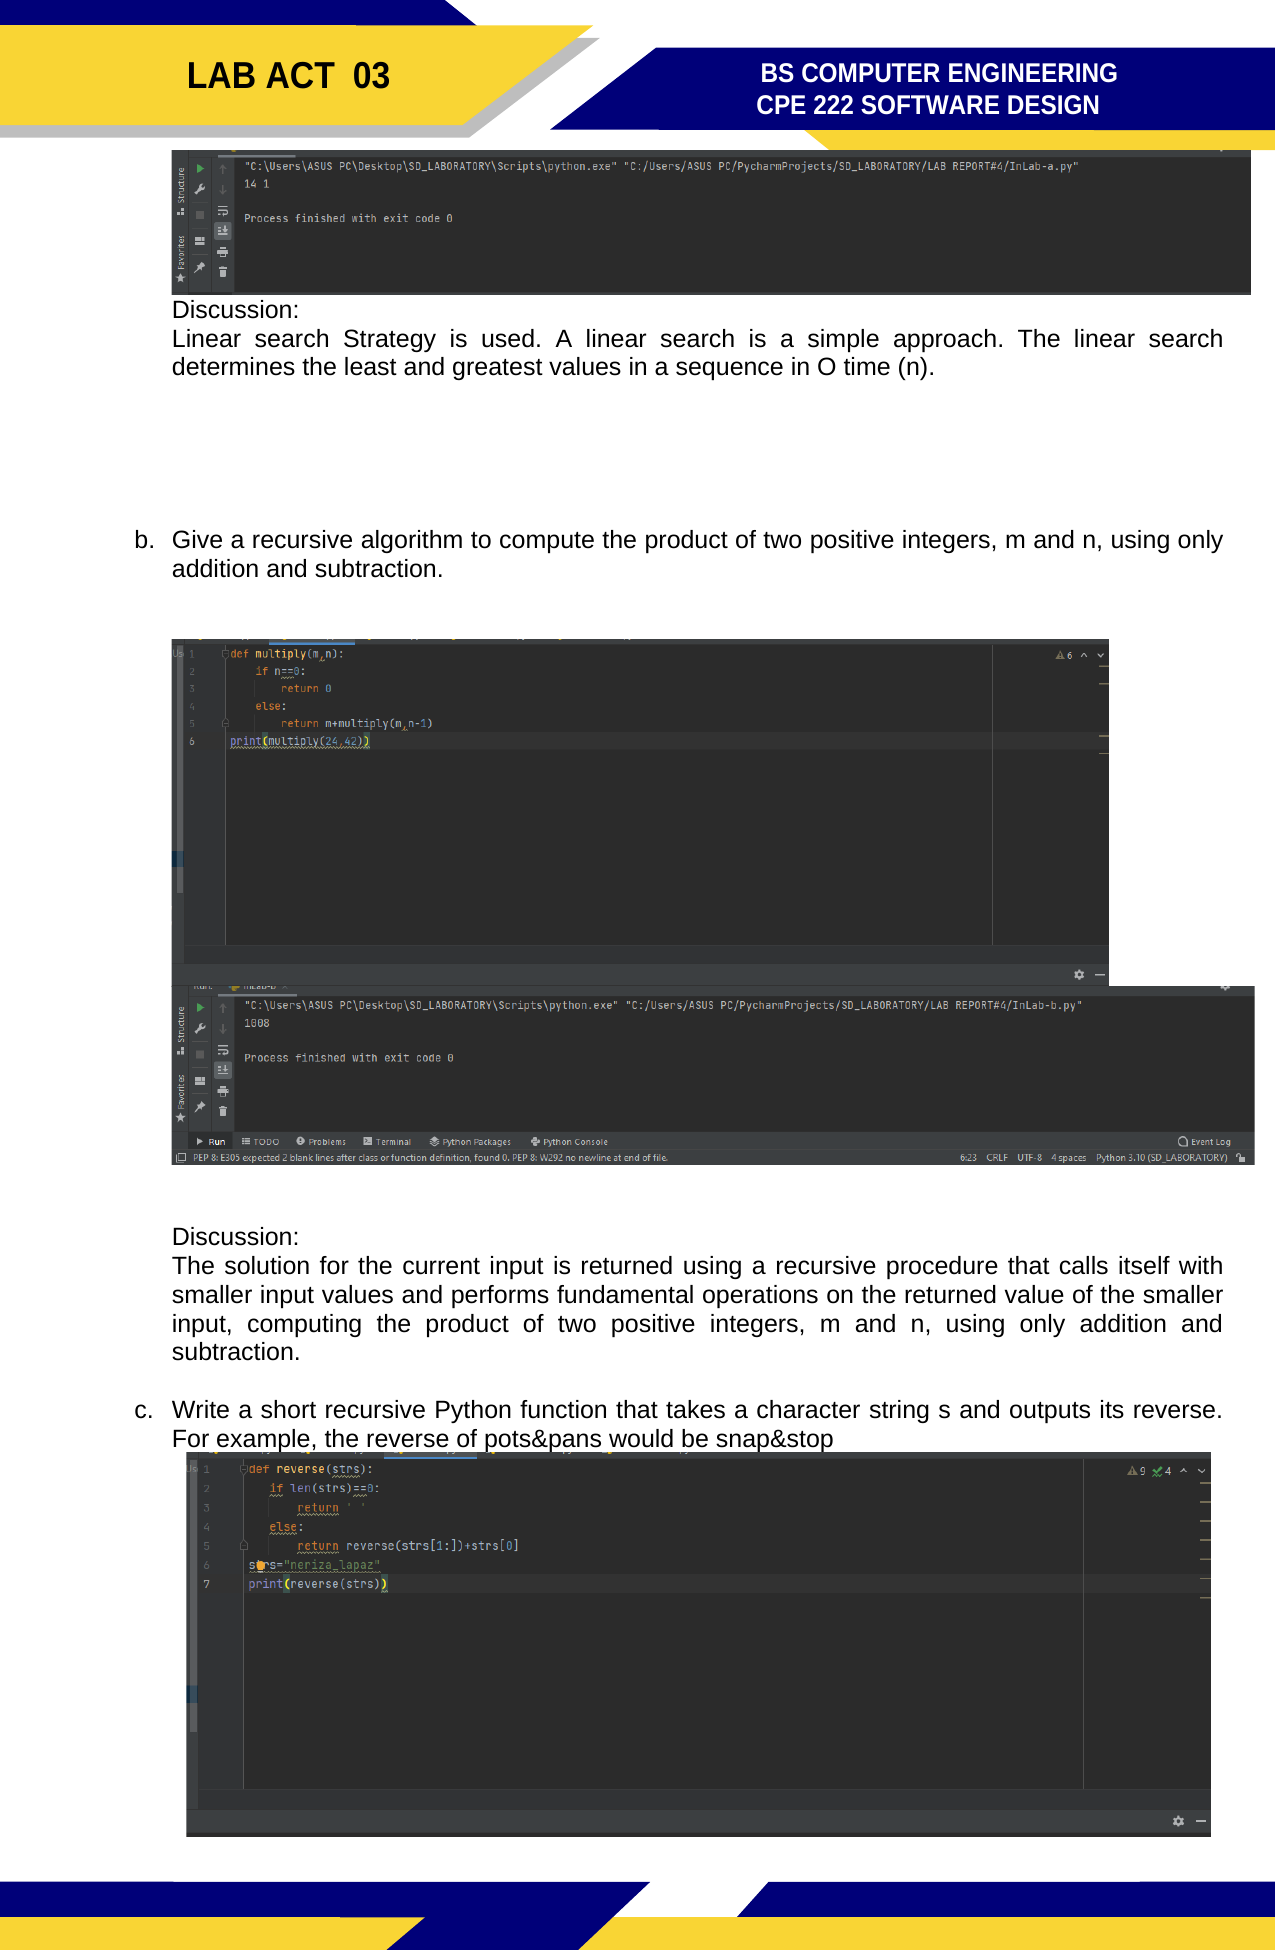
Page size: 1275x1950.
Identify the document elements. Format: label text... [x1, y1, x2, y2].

picture [186, 1452, 1211, 1837]
list Write a short recursive Python function that takes a character string s and outputs its reverse. For example, the reverse of pots&pans would be snap&stop [134, 1395, 1226, 1452]
list Discussion: [172, 1222, 1226, 1251]
picture [171, 150, 1251, 295]
picture [171, 639, 1255, 1165]
list Linear search Strategy is used. A linear search is a simple approach. The linear search determines the least and greatest values in a sequence in O time (n). [172, 323, 1226, 381]
list Give a recursive algorithm to compute the product of two positive integers, m and n, using only addition and subtraction. [134, 525, 1226, 582]
list The solution for the current input is returned using a recursive procedure that calls itself with smaller input values and performs fundamental operations on the returned value of the smaller input, computing the product of two positive integers, m and n, using only addition and subtraction. [172, 1251, 1226, 1366]
list Discussion: [172, 295, 1226, 323]
